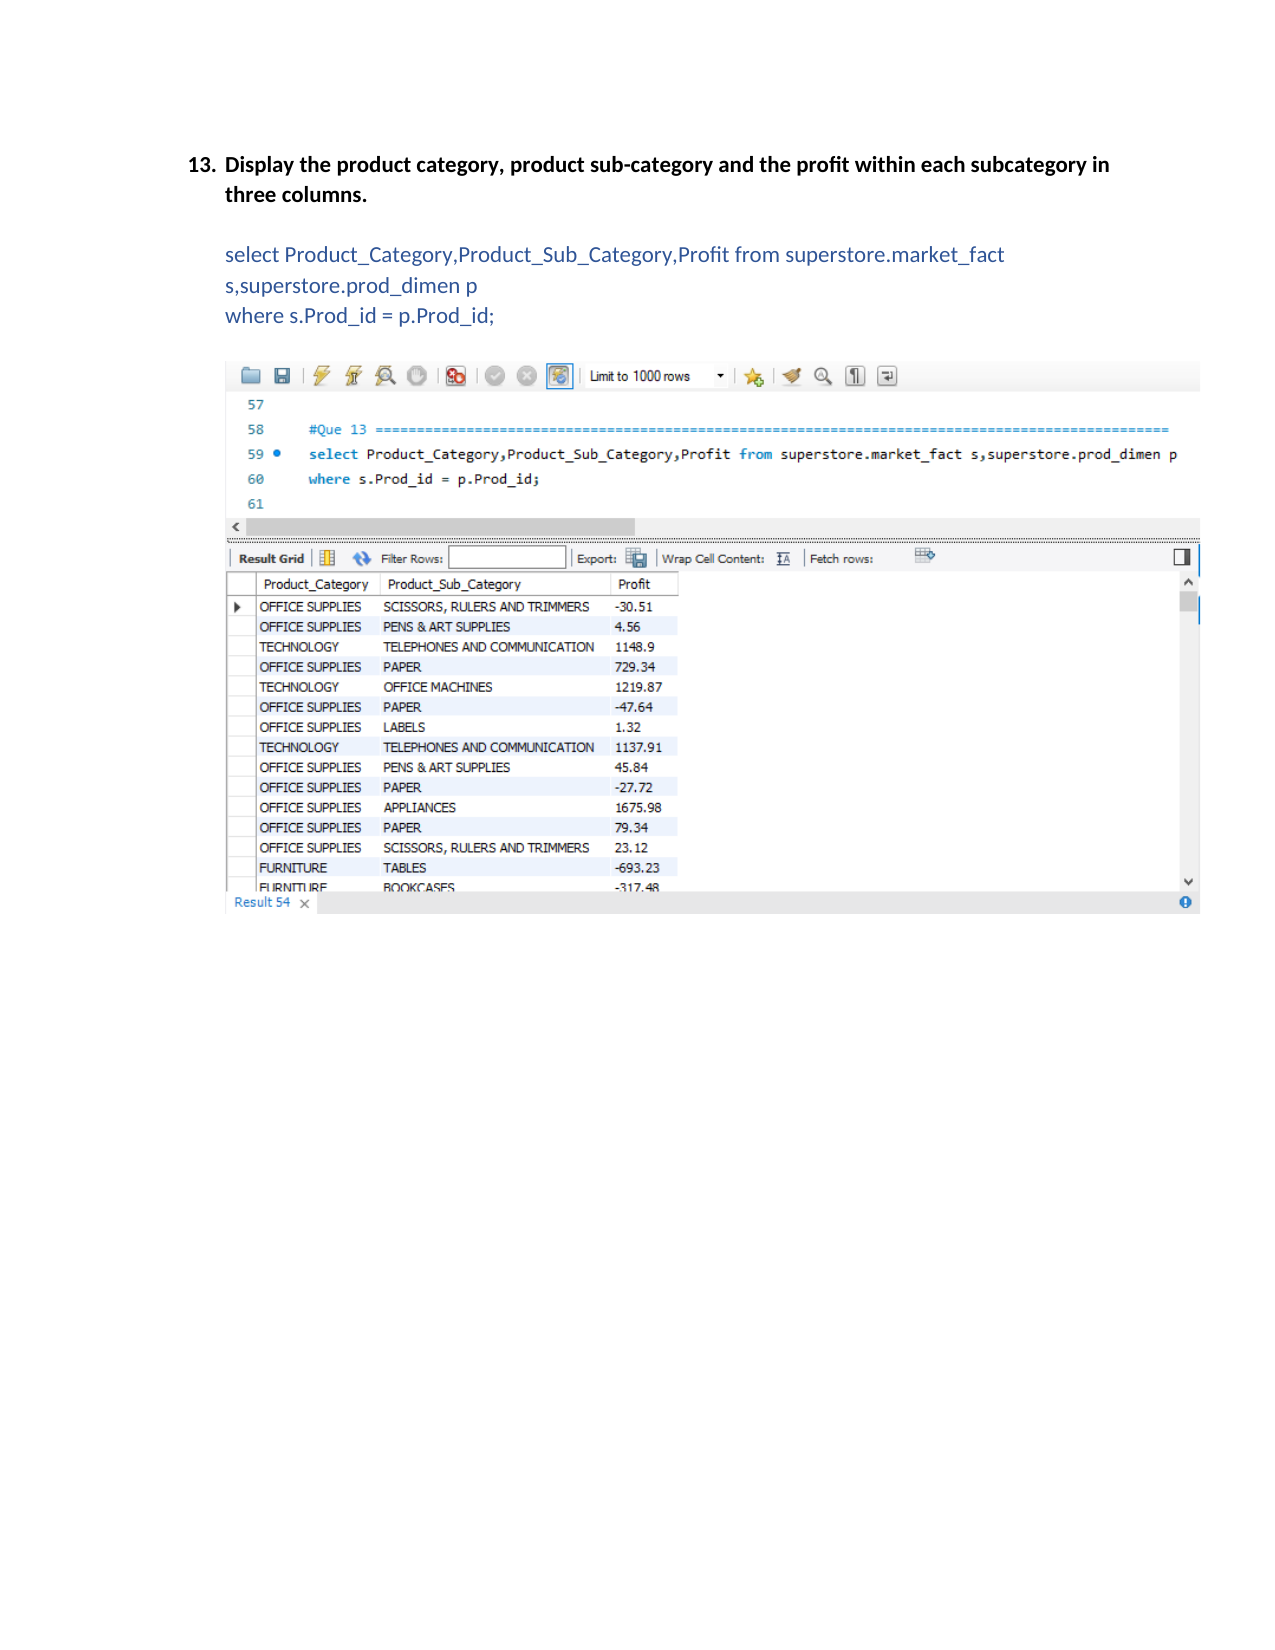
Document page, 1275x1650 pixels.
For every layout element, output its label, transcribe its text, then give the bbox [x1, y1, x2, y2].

list select Product_Category,Product_Sub_Category,Profit from superstore.market_fact s,superstore.prod_dimen p [225, 241, 1125, 299]
list where s.Prod_id = p.Prod_id; [225, 301, 1125, 329]
picture [225, 361, 1200, 914]
list Display the product category, product sub-category and the profit within each subcategory in three columns. [187, 150, 1125, 208]
